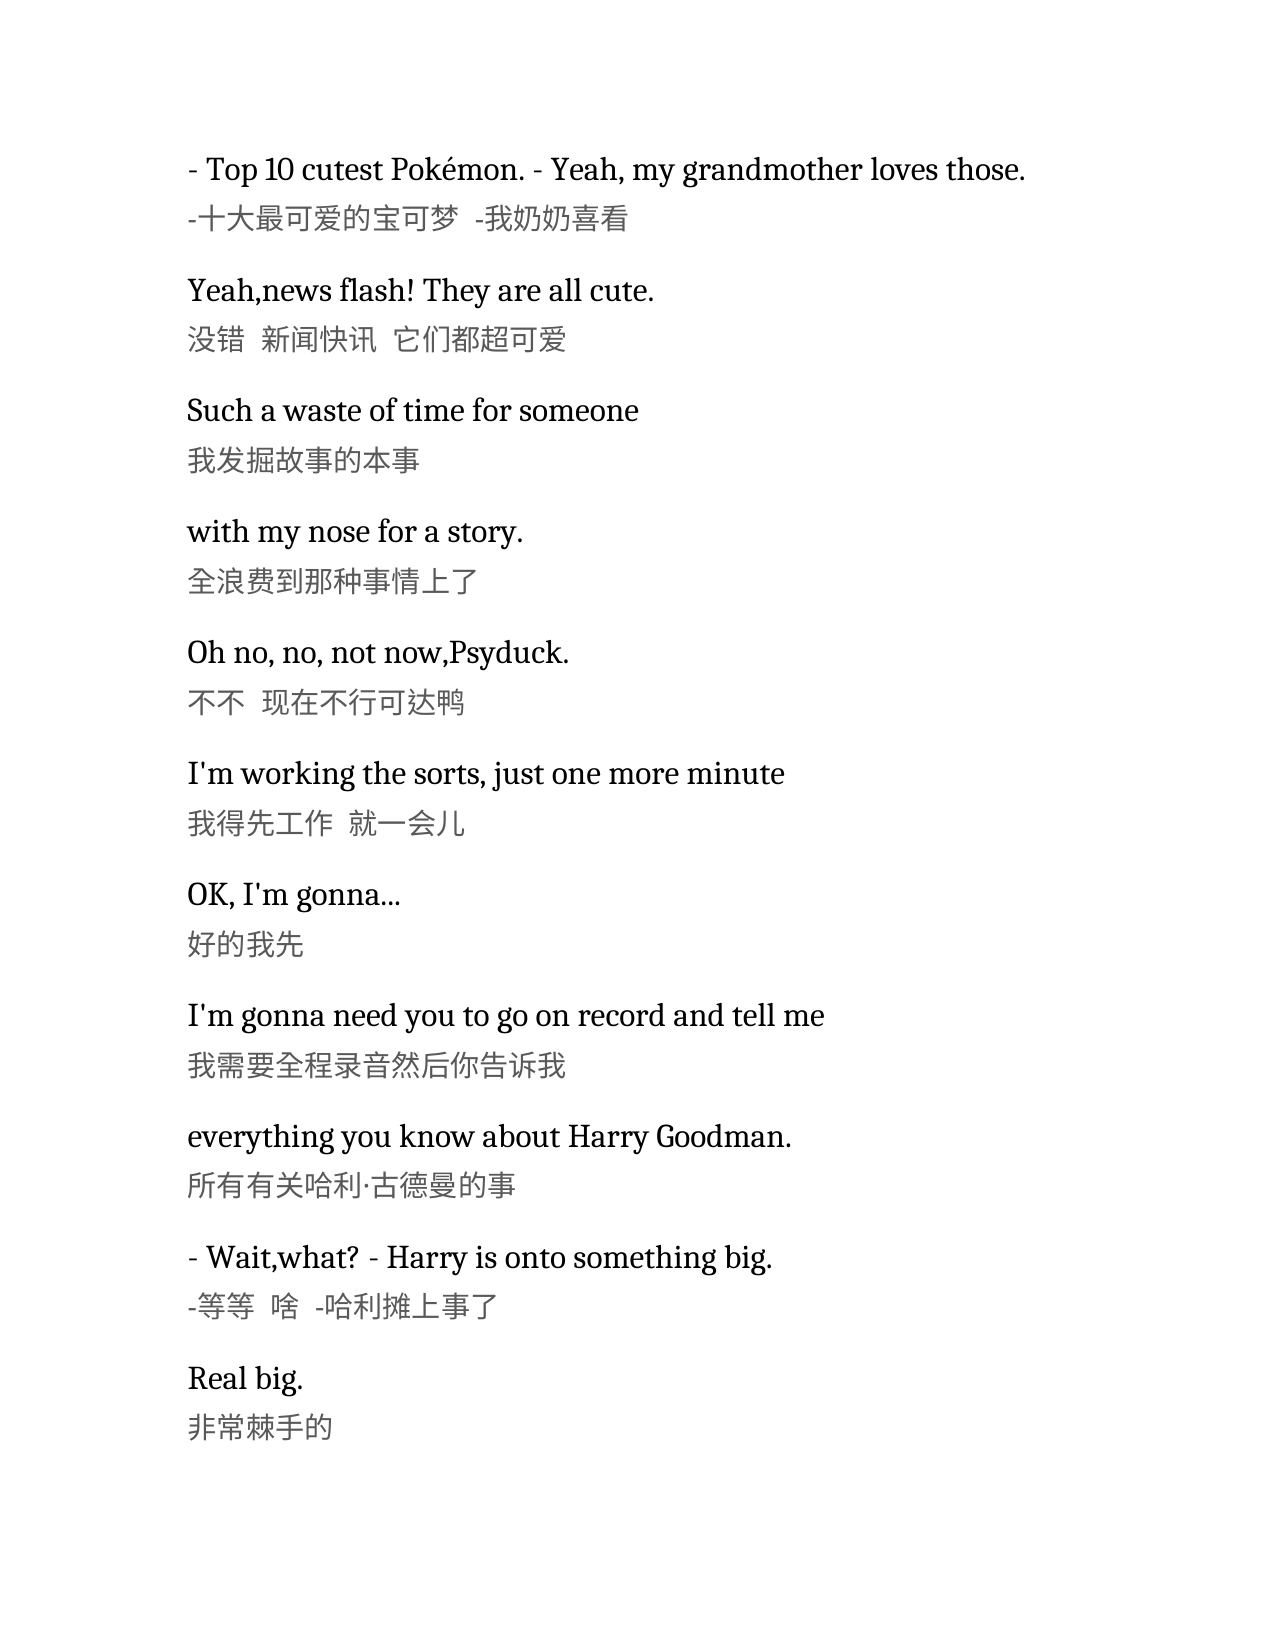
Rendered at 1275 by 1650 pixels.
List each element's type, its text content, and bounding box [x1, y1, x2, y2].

text 我发掘故事的本事 [187, 440, 1087, 480]
text OK, I'm gonna... [187, 876, 1087, 914]
text Yeah,news flash! They are all cute. [187, 271, 1087, 309]
text Such a waste of time for someone [187, 392, 1087, 430]
text with my nose for a story. [187, 513, 1087, 551]
text 所有有关哈利·古德曼的事 [187, 1166, 1087, 1205]
text 非常棘手的 [187, 1408, 1087, 1447]
text - Wait,what? - Harry is onto something big. [187, 1238, 1087, 1277]
text Oh no, no, not now,Psyduck. [187, 634, 1087, 672]
text -十大最可爱的宝可梦 -我奶奶喜看 [187, 198, 1087, 238]
text 没错 新闻快讯 它们都超可爱 [187, 319, 1087, 359]
text - Top 10 cutest Pokémon. - Yeah, my grandmother loves those. [187, 150, 1087, 188]
text Real big. [187, 1359, 1087, 1398]
text 不不 现在不行可达鸭 [187, 682, 1087, 722]
text I'm gonna need you to go on record and tell me [187, 997, 1087, 1035]
text -等等 啥 -哈利摊上事了 [187, 1287, 1087, 1326]
text 我得先工作 就一会儿 [187, 803, 1087, 843]
text everything you know about Harry Goodman. [187, 1117, 1087, 1156]
text I'm working the sorts, just one more minute [187, 755, 1087, 793]
text 我需要全程录音然后你告诉我 [187, 1045, 1087, 1084]
text 好的我先 [187, 924, 1087, 963]
text 全浪费到那种事情上了 [187, 561, 1087, 601]
